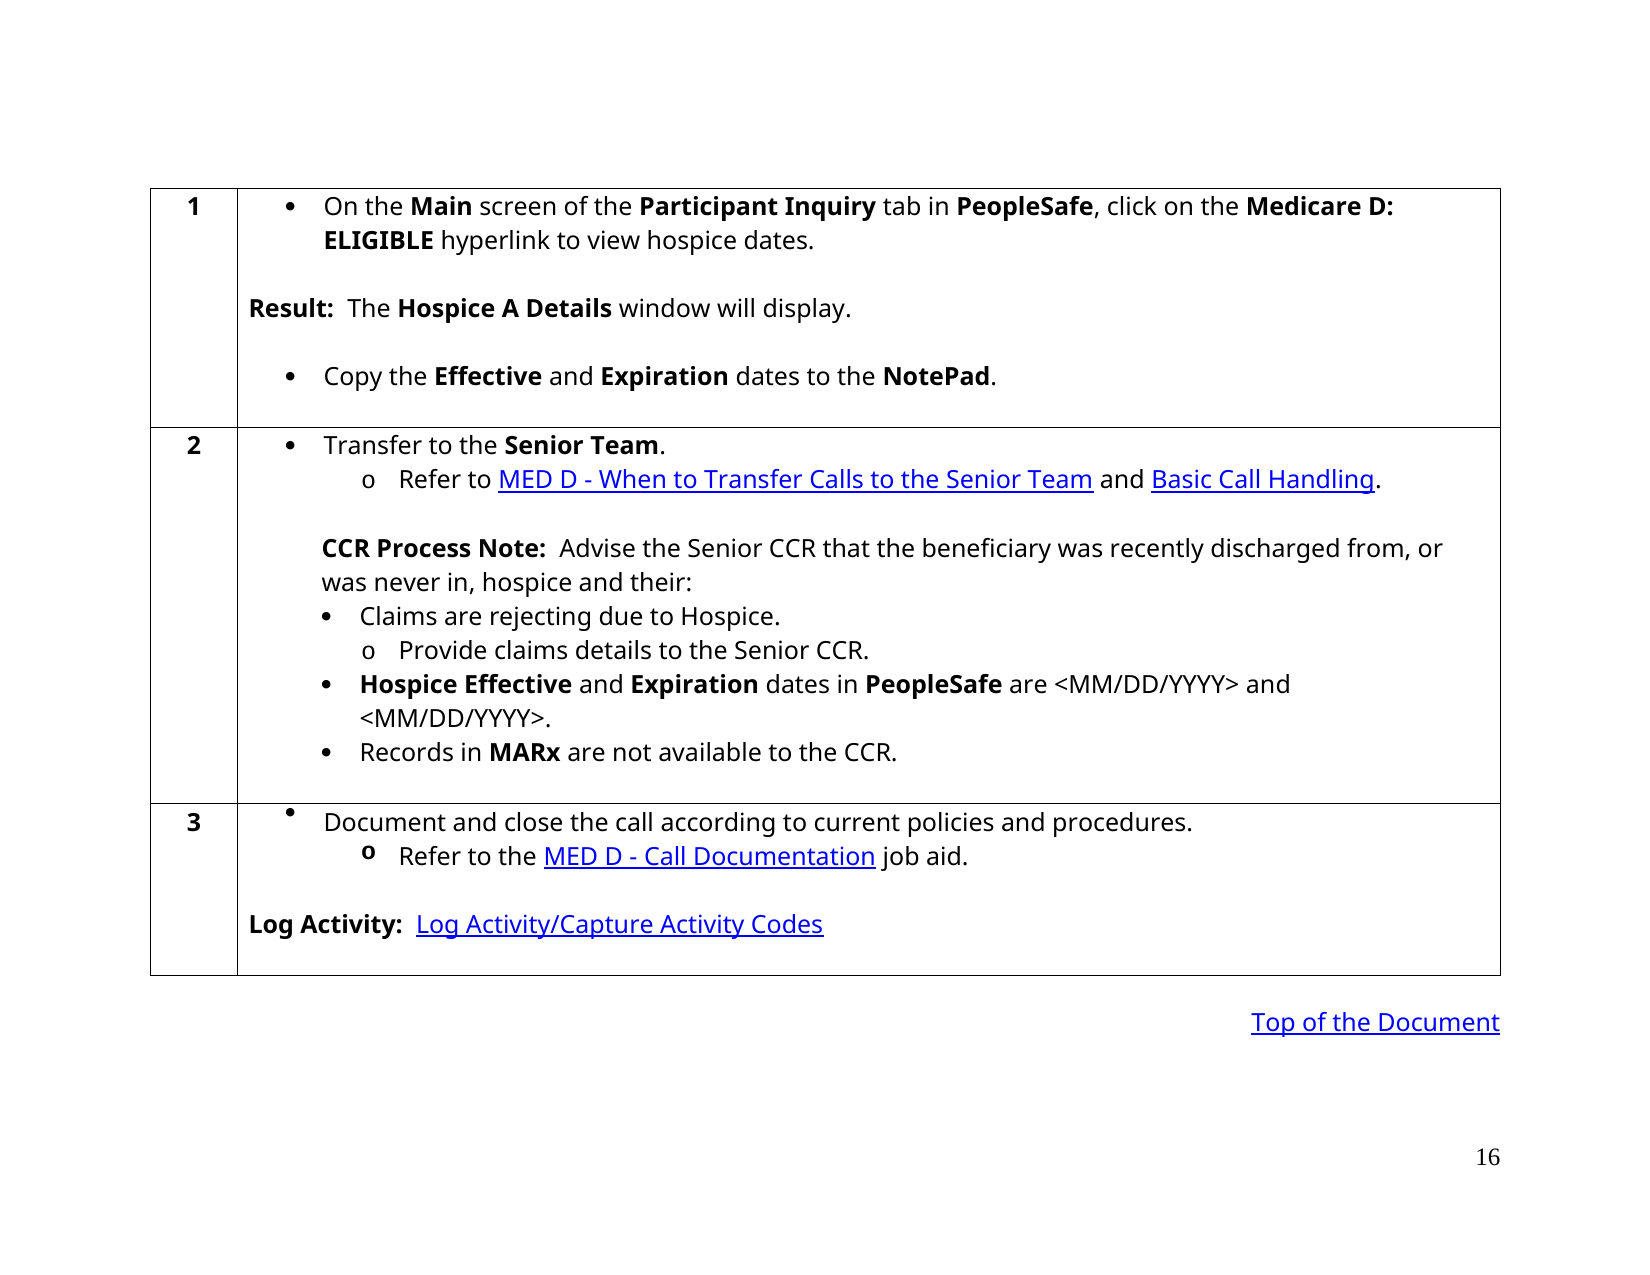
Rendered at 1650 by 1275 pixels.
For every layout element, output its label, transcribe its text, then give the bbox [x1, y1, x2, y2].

table_cell Document and close the call according to current policies and procedures. Refer to the MED D - Call Documentation job aid. Log Activity: Log Activity/Capture Activity Codes [238, 804, 1500, 975]
table_cell On the Main screen of the Participant Inquiry tab in PeopleSafe, click on the Medicare D: ELIGIBLE hyperlink to view hospice dates. Result: The Hospice A Details window will display. Copy the Effective and Expiration dates to the NotePad. [238, 189, 1500, 427]
text Top of the Document [150, 1004, 1500, 1038]
table_cell 2 [151, 428, 237, 803]
table_cell 3 [151, 804, 237, 975]
table_cell 1 [151, 189, 237, 427]
table_cell Transfer to the Senior Team. Refer to MED D - When to Transfer Calls to the Senior Team and Basic Call Handling. CCR Process Note: Advise the Senior CCR that the beneficiary was recently discharged from, or was never in, hospice and their: Claims are rejecting due to Hospice. Provide claims details to the Senior CCR. Hospice Effective and Expiration dates in PeopleSafe are <MM/DD/YYYY> and <MM/DD/YYYY>. Records in MARx are not available to the CCR. [238, 428, 1500, 803]
